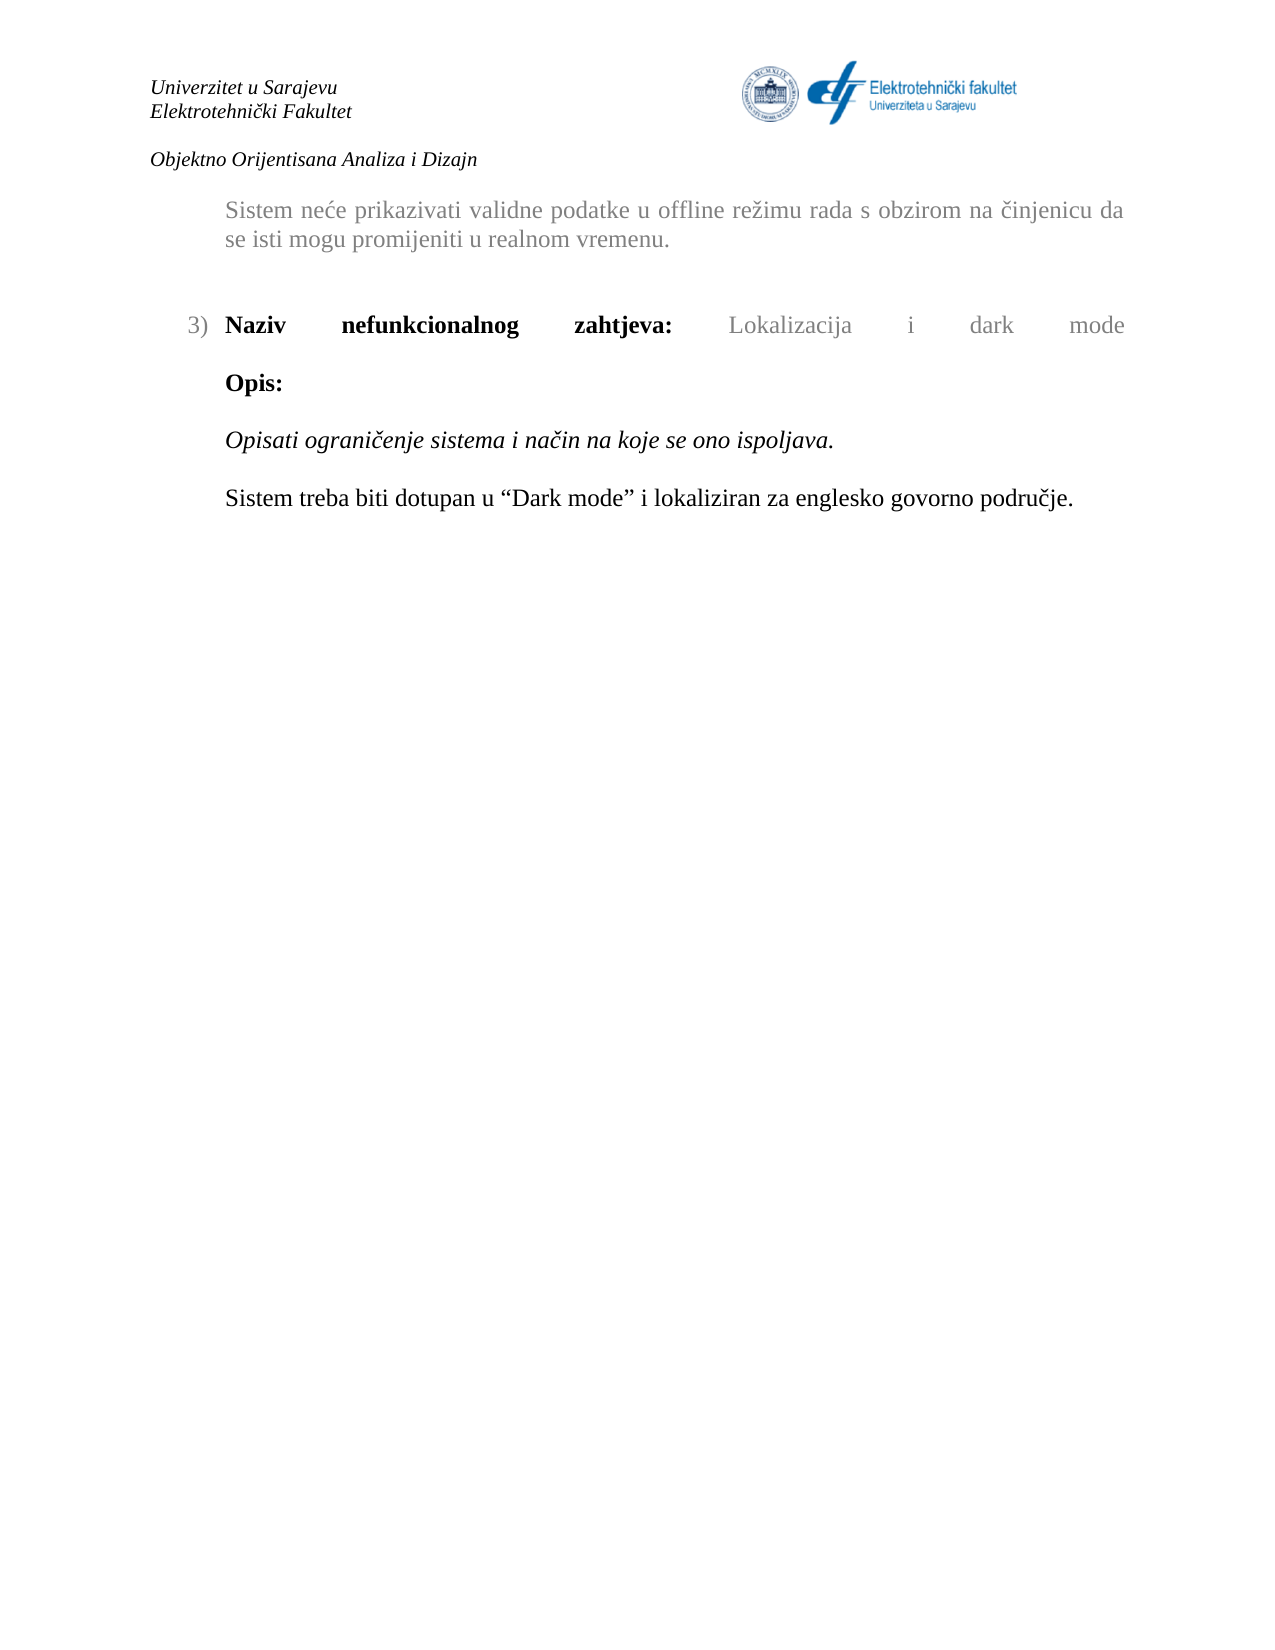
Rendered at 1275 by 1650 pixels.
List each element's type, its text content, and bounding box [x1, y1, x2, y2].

text Opisati ograničenje sistema i način na koje se ono ispoljava. [225, 425, 1125, 454]
picture [736, 57, 1022, 129]
text Sistem neće prikazivati validne podatke u offline režimu rada s obzirom na činjenicu da se isti mogu promijeniti u realnom vremenu. [225, 195, 1125, 253]
text Sistem treba biti dotupan u “Dark mode” i lokaliziran za englesko govorno područje. [225, 483, 1125, 512]
list Naziv nefunkcionalnog zahtjeva: Lokalizacija i dark mode Opis: [187, 310, 1125, 397]
